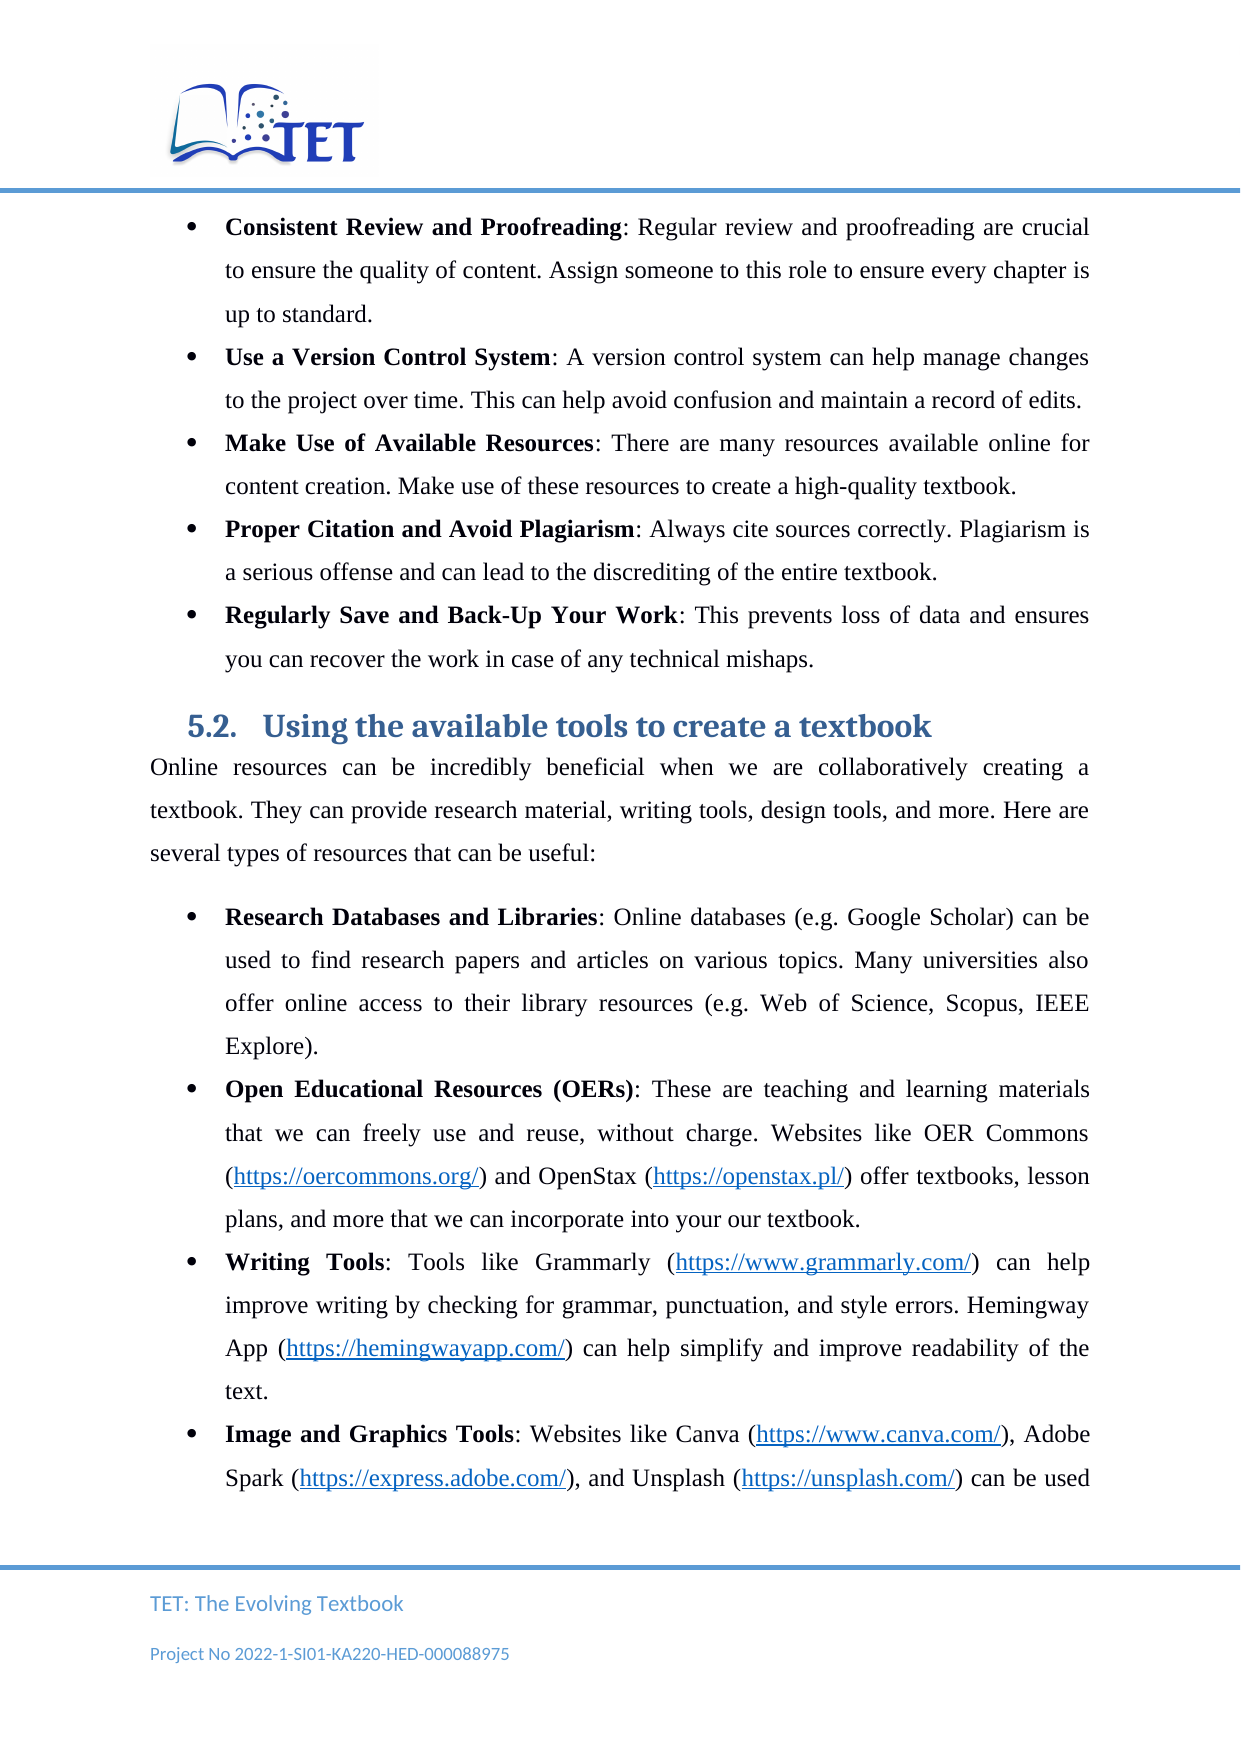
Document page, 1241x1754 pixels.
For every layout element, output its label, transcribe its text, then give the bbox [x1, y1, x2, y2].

list Open Educational Resources (OERs): These are teaching and learning materials that we can freely use and reuse, without charge. Websites like OER Commons (https://oercommons.org/) and OpenStax (https://openstax.pl/) offer textbooks, lesson plans, and more that we can incorporate into your our textbook. [187, 1074, 1090, 1233]
list Use a Version Control System: A version control system can help manage changes to the project over time. This can help avoid confusion and maintain a record of edits. [187, 342, 1090, 414]
list Consistent Review and Proofreading: Regular review and proofreading are crucial to ensure the quality of content. Assign someone to this role to ensure every chapter is up to standard. [187, 212, 1090, 327]
subtitle Using the available tools to create a textbook [187, 708, 1090, 746]
text Online resources can be incredibly beneficial when we are collaboratively creating a textbook. They can provide research material, writing tools, design tools, and more. Here are several types of resources that can be useful: [150, 752, 1090, 867]
list Make Use of Available Resources: There are many resources available online for content creation. Make use of these resources to create a high-quality textbook. [187, 428, 1090, 500]
list Regularly Save and Back-Up Your Work: This prevents loss of data and ensures you can recover the work in case of any technical mishaps. [187, 601, 1090, 672]
list Research Databases and Libraries: Online databases (e.g. Google Scholar) can be used to find research papers and articles on various topics. Many universities also offer online access to their library resources (e.g. Web of Science, Scopus, IEEE Explore). [187, 902, 1090, 1060]
picture [150, 44, 379, 177]
list Proper Citation and Avoid Plagiarism: Always cite sources correctly. Plagiarism is a serious offense and can lead to the discrediting of the entire textbook. [187, 514, 1090, 586]
list Writing Tools: Tools like Grammarly (https://www.grammarly.com/) can help improve writing by checking for grammar, punctuation, and style errors. Hemingway App (https://hemingwayapp.com/) can help simplify and improve readability of the text. [187, 1247, 1090, 1405]
